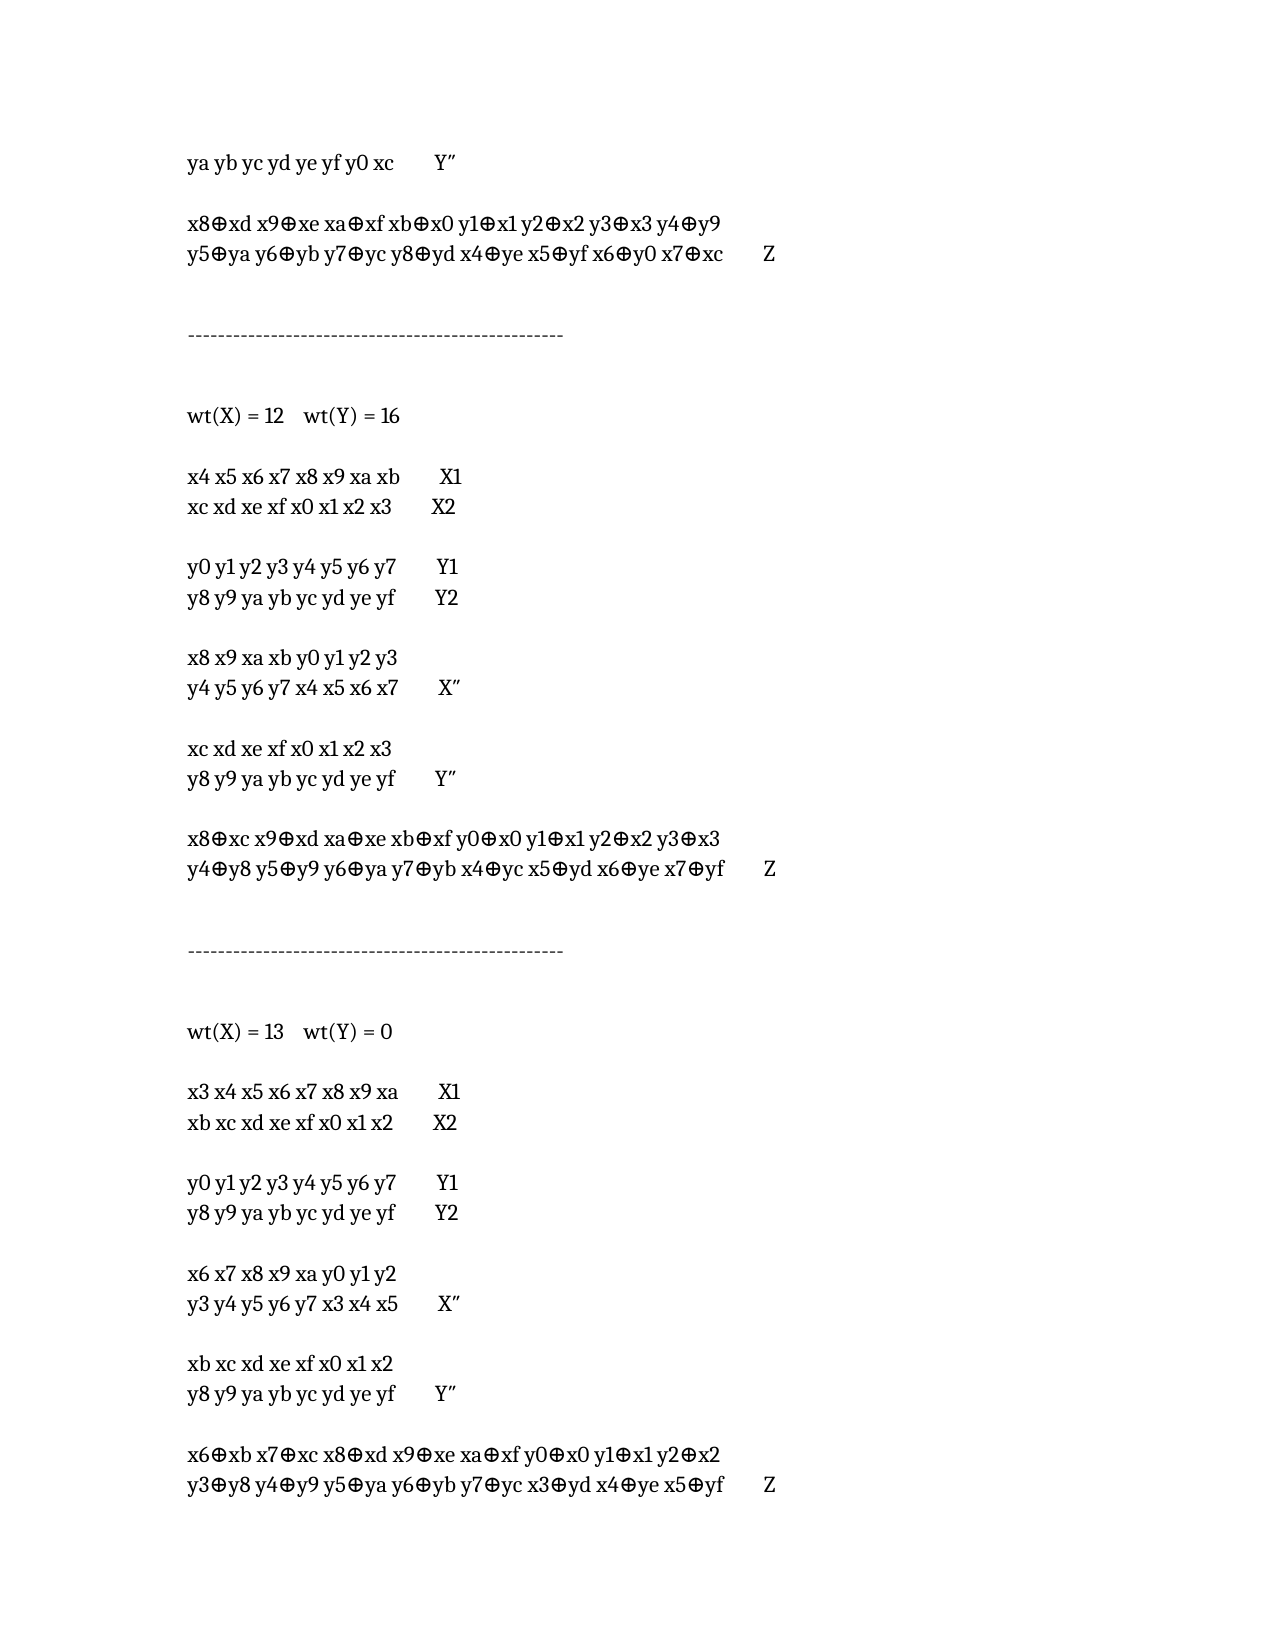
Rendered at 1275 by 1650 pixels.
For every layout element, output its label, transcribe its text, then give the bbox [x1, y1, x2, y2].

text -------------------------------------------------- [187, 907, 1087, 994]
text wt(X) = 12 wt(Y) = 16 x4 x5 x6 x7 x8 x9 xa xb X1 xc xd xe xf x0 x1 x2 x3 X2 y0 y1 y2 y3 y4 y5 y6 y7 Y1 y8 y9 ya yb yc yd ye yf Y2 x8 x9 xa xb y0 y1 y2 y3 y4 y5 y6 y7 x4 x5 x6 x7 X″ xc xd xe xf x0 x1 x2 x3 y8 y9 ya yb yc yd ye yf Y″ x8⊕xc x9⊕xd xa⊕xe xb⊕xf y0⊕x0 y1⊕x1 y2⊕x2 y3⊕x3 y4⊕y8 y5⊕y9 y6⊕ya y7⊕yb x4⊕yc x5⊕yd x6⊕ye x7⊕yf Z [187, 403, 1087, 883]
text wt(X) = 13 wt(Y) = 0 x3 x4 x5 x6 x7 x8 x9 xa X1 xb xc xd xe xf x0 x1 x2 X2 y0 y1 y2 y3 y4 y5 y6 y7 Y1 y8 y9 ya yb yc yd ye yf Y2 x6 x7 x8 x9 xa y0 y1 y2 y3 y4 y5 y6 y7 x3 x4 x5 X″ xb xc xd xe xf x0 x1 x2 y8 y9 ya yb yc yd ye yf Y″ x6⊕xb x7⊕xc x8⊕xd x9⊕xe xa⊕xf y0⊕x0 y1⊕x1 y2⊕x2 y3⊕y8 y4⊕y9 y5⊕ya y6⊕yb y7⊕yc x3⊕yd x4⊕ye x5⊕yf Z [187, 1019, 1087, 1498]
text -------------------------------------------------- [187, 292, 1087, 378]
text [187, 150, 1087, 267]
